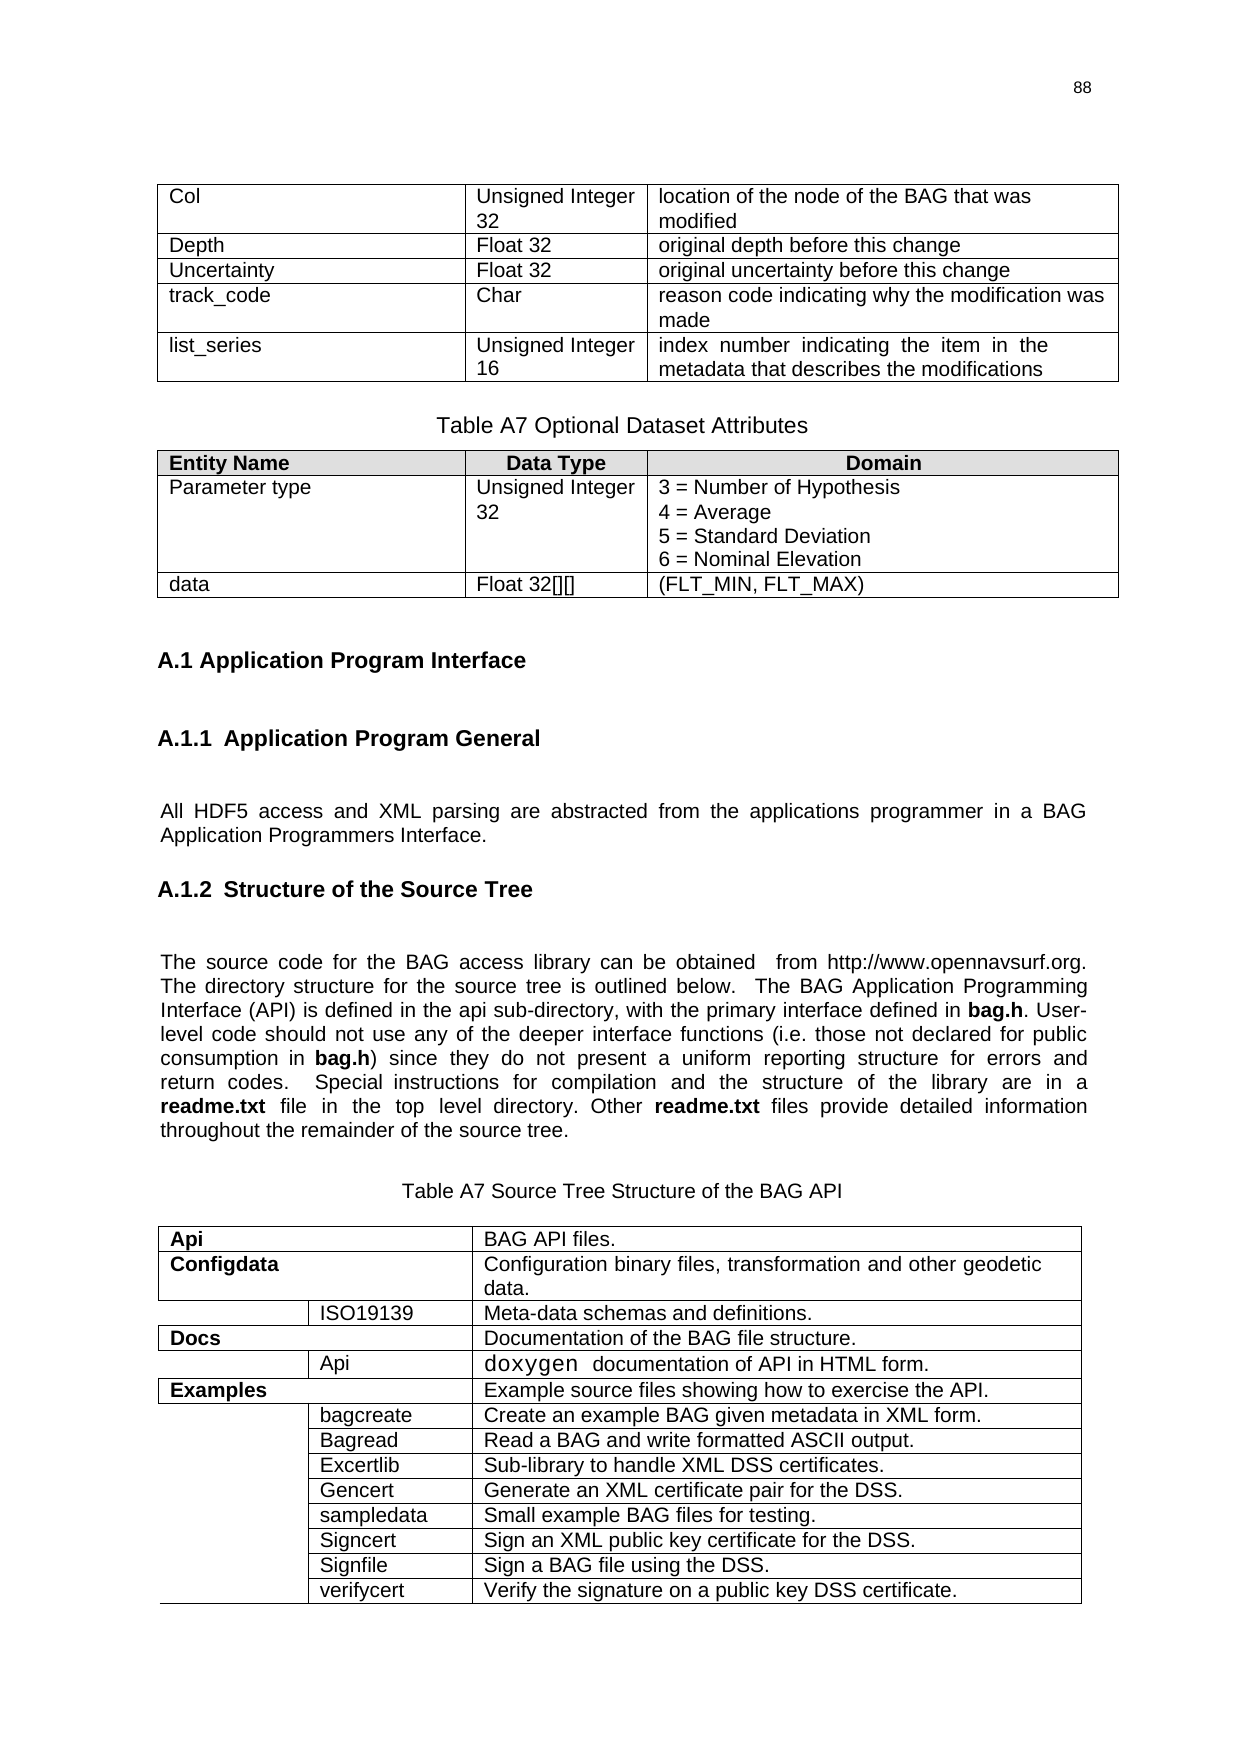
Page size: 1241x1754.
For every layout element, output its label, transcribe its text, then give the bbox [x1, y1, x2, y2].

table_cell Depth [158, 234, 465, 258]
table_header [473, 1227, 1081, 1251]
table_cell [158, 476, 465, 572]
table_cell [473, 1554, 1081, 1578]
text The source code for the BAG access library can be obtained from http://www.opennavsurf.org. The directory structure for the source tree is outlined below. The BAG Application Programming Interface (API) is defined in the api sub-directory, with the primary interface defined in bag.h. User-level code should not use any of the deeper interface functions (i.e. those not declared for public consumption in bag.h) since they do not present a uniform reporting structure for errors and return codes. Special instructions for compilation and the structure of the library are in a readme.txt file in the top level directory. Other readme.txt files provide detailed information throughout the remainder of the source tree. [160, 950, 1088, 1142]
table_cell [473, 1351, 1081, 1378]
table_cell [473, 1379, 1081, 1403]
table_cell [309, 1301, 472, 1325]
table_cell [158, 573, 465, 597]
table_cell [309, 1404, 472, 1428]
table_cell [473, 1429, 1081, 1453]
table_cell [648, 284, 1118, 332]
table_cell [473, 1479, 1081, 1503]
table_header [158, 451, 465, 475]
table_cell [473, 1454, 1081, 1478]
text Table A7 Optional Dataset Attributes [148, 413, 1096, 437]
table_cell Uncertainty [158, 259, 465, 283]
table_cell original uncertainty before this change [648, 259, 1118, 283]
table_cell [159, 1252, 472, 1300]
table_cell Float 32 [466, 259, 647, 283]
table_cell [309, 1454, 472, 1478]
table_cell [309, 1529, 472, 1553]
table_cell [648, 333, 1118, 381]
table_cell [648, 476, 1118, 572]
table_cell original depth before this change [648, 234, 1118, 258]
table_header Col [158, 185, 465, 233]
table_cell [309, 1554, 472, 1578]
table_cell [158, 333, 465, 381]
subtitle A.1 Application Program Interface [157, 647, 1094, 673]
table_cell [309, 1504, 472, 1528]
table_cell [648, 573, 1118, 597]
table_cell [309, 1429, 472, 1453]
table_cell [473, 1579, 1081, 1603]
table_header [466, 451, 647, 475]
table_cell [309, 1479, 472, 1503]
table_header Unsigned Integer 32 [466, 185, 647, 233]
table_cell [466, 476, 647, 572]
table_header location of the node of the BAG that was modified [648, 185, 1118, 233]
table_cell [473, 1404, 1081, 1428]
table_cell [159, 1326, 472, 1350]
table_cell Float 32 [466, 234, 647, 258]
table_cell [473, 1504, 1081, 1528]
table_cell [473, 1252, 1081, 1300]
text Table A7 Source Tree Structure of the BAG API [148, 1178, 1096, 1202]
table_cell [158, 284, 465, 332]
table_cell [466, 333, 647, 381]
subtitle A.1.2 Structure of the Source Tree [157, 878, 1094, 902]
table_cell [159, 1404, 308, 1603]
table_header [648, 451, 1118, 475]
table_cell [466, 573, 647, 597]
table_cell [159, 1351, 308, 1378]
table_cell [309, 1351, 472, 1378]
subtitle A.1.1 Application Program General [157, 727, 1094, 751]
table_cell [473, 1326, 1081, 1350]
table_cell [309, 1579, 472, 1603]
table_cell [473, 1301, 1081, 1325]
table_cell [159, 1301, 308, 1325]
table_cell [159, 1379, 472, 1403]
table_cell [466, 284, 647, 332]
text All HDF5 access and XML parsing are abstracted from the applications programmer in a BAG Application Programmers Interface. [160, 799, 1087, 847]
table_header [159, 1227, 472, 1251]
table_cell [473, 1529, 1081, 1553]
